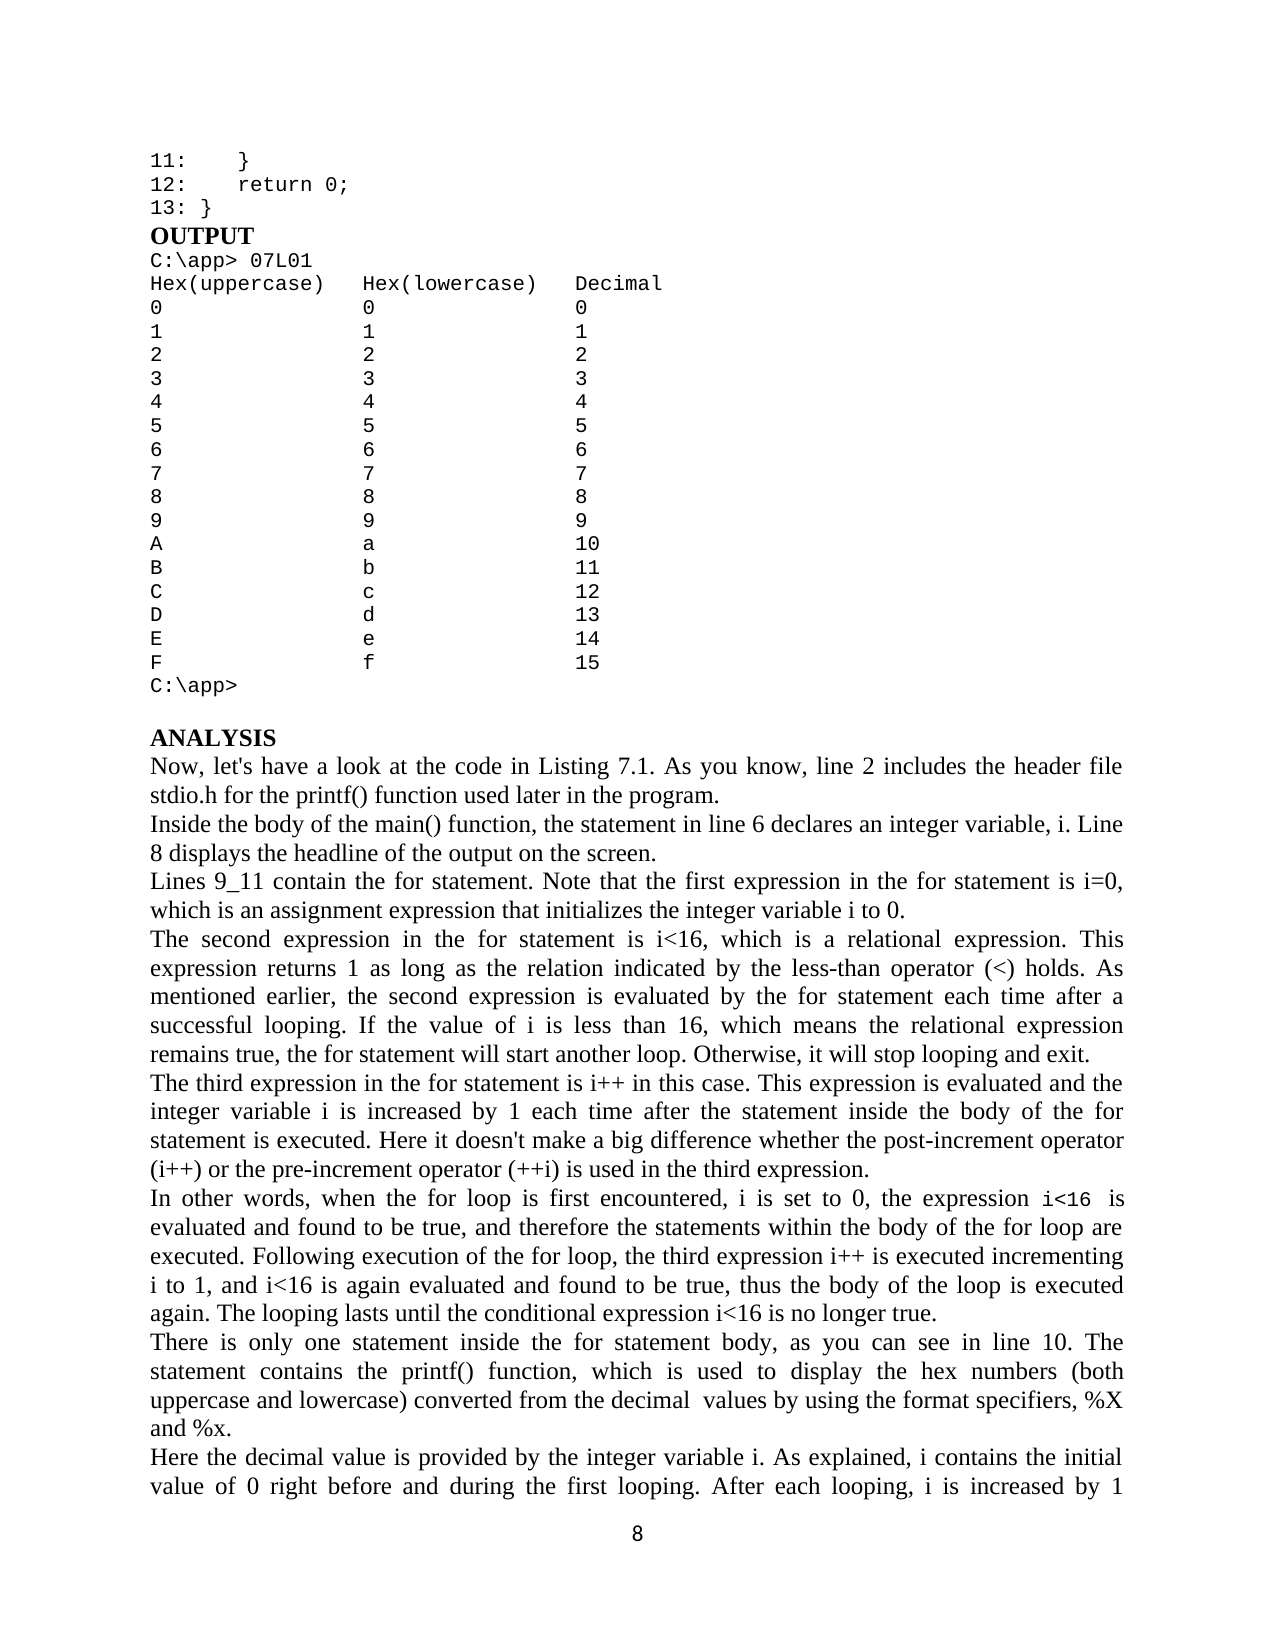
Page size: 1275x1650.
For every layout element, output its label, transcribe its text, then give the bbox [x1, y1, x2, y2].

text F f 15 [150, 652, 1125, 675]
text 8 8 8 [150, 486, 1125, 510]
text ANALYSIS [150, 723, 1125, 751]
text 12: return 0; [150, 174, 1125, 197]
text There is only one statement inside the for statement body, as you can see in line 10. The statement contains the printf() function, which is used to display the hex numbers (both uppercase and lowercase) converted from the decimal values by using the format specifiers, %X and %x. [150, 1327, 1125, 1442]
text The third expression in the for statement is i++ in this case. This expression is evaluated and the integer variable i is increased by 1 each time after the statement inside the body of the for statement is executed. Here it doesn't make a big difference whether the post-increment operator (i++) or the pre-increment operator (++i) is used in the third expression. [150, 1068, 1125, 1183]
text In other words, when the for loop is first encountered, i is set to 0, the expression i<16 is evaluated and found to be true, and therefore the statements within the body of the for loop are executed. Following execution of the for loop, the third expression i++ is executed incrementing i to 1, and i<16 is again evaluated and found to be true, thus the body of the loop is executed again. The looping lasts until the conditional expression i<16 is no longer true. [150, 1183, 1125, 1327]
text D d 13 [150, 604, 1125, 628]
text 2 2 2 [150, 344, 1125, 368]
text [150, 1442, 1125, 1500]
text 11: } [150, 150, 1125, 174]
text Hex(uppercase) Hex(lowercase) Decimal [150, 273, 1125, 297]
text B b 11 [150, 557, 1125, 581]
text 4 4 4 [150, 392, 1125, 415]
text 7 7 7 [150, 462, 1125, 486]
text 1 1 1 [150, 321, 1125, 344]
text 13: } [150, 197, 1125, 221]
text 0 0 0 [150, 297, 1125, 321]
text E e 14 [150, 628, 1125, 652]
text Now, let's have a look at the code in Listing 7.1. As you know, line 2 includes the header file stdio.h for the printf() function used later in the program. [150, 751, 1125, 809]
text 5 5 5 [150, 415, 1125, 439]
text C:\app> [150, 675, 1125, 699]
text 9 9 9 [150, 510, 1125, 533]
text C c 12 [150, 581, 1125, 604]
text OUTPUT [150, 221, 1125, 250]
text 3 3 3 [150, 368, 1125, 392]
text Lines 9_11 contain the for statement. Note that the first expression in the for statement is i=0, which is an assignment expression that initializes the integer variable i to 0. [150, 866, 1125, 924]
text C:\app> 07L01 [150, 250, 1125, 273]
text A a 10 [150, 533, 1125, 557]
text The second expression in the for statement is i<16, which is a relational expression. This expression returns 1 as long as the relation indicated by the less-than operator (<) holds. As mentioned earlier, the second expression is evaluated by the for statement each time after a successful looping. If the value of i is less than 16, which means the relational expression remains true, the for statement will start another loop. Otherwise, it will stop looping and exit. [150, 924, 1125, 1068]
text Inside the body of the main() function, the statement in line 6 declares an integer variable, i. Line 8 displays the headline of the output on the screen. [150, 809, 1125, 866]
text 6 6 6 [150, 439, 1125, 462]
